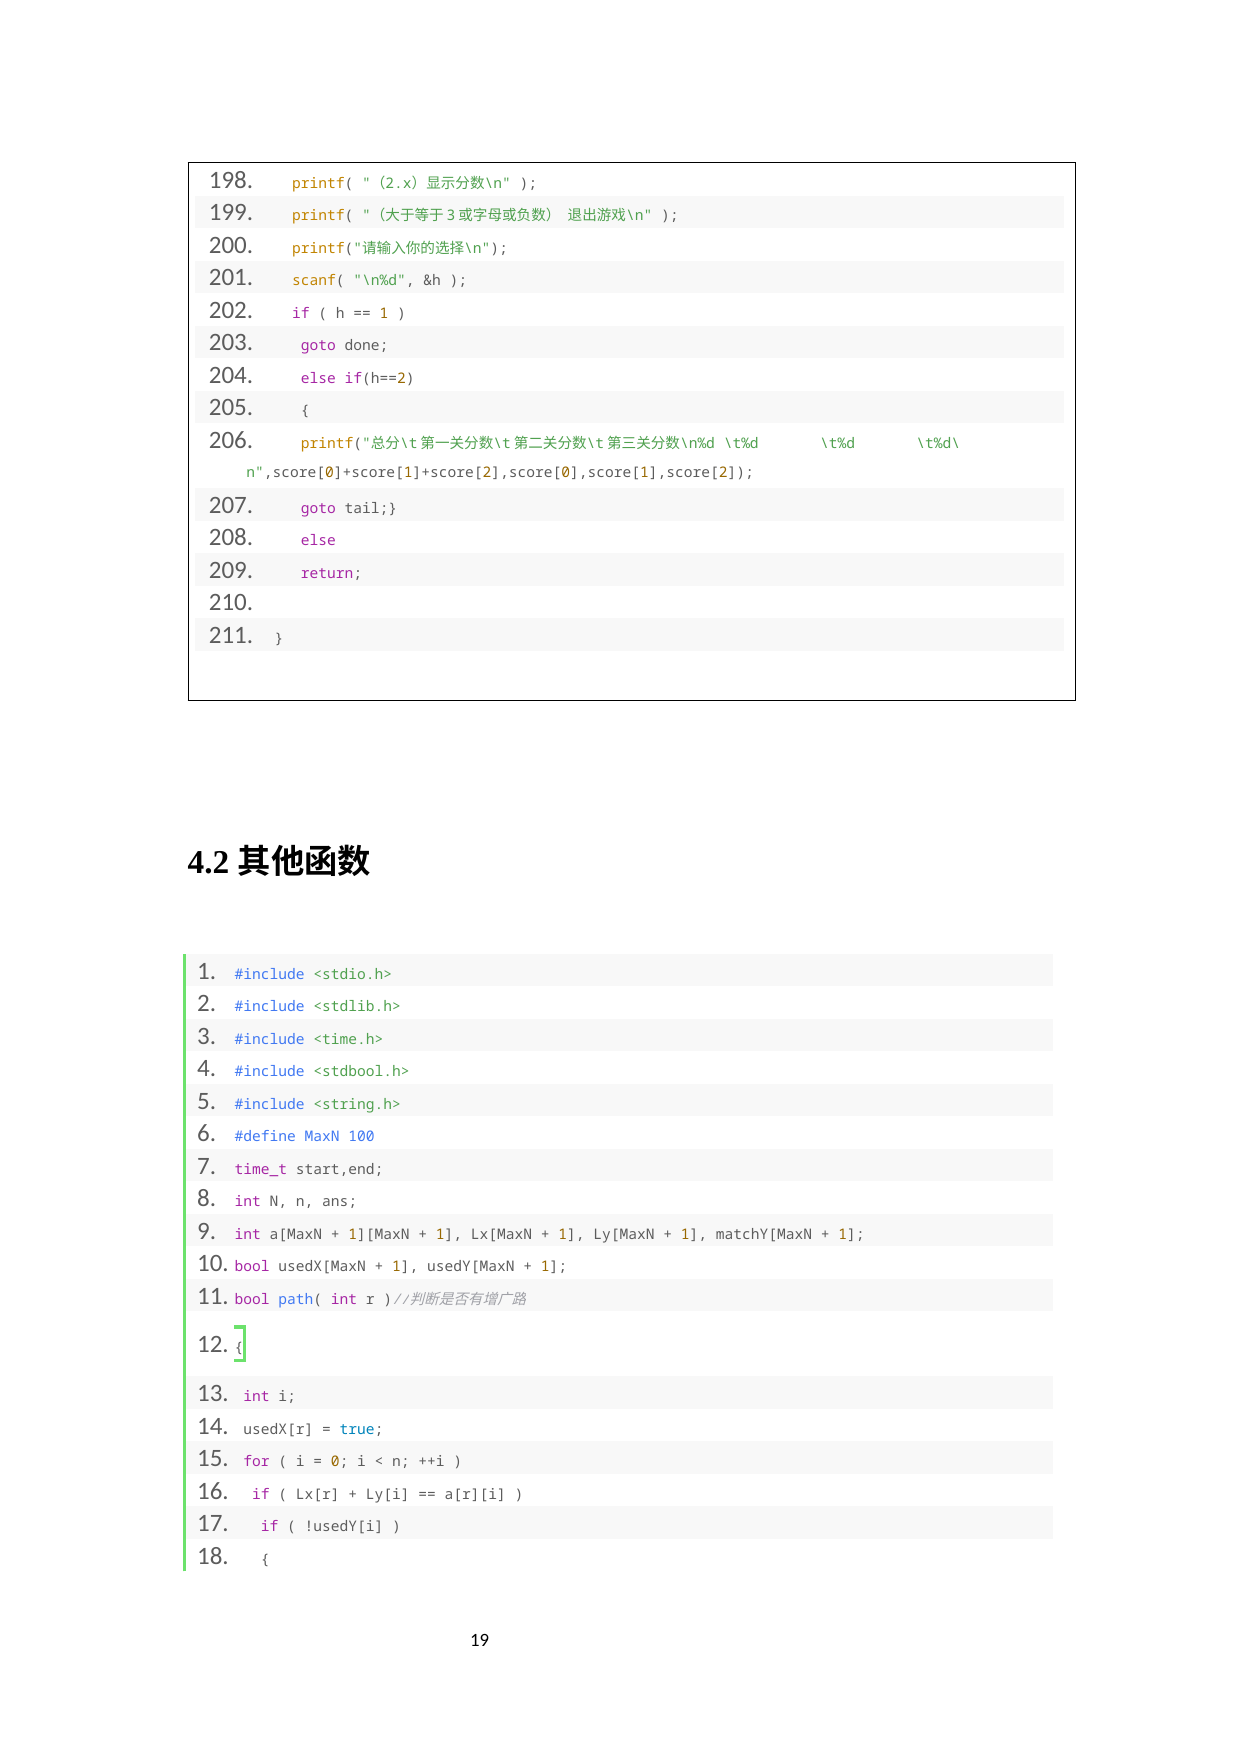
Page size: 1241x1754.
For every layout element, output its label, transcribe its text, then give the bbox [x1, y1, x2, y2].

list #include <stdlib.h> [186, 986, 1053, 1019]
list if ( Lx[r] + Ly[i] == a[r][i] ) [186, 1474, 1053, 1506]
list for ( i = 0; i < n; ++i ) [186, 1441, 1053, 1474]
list time_t start,end; [186, 1149, 1053, 1181]
list usedX[r] = true; [186, 1409, 1053, 1441]
list int i; [186, 1376, 1053, 1409]
list int a[MaxN + 1][MaxN + 1], Lx[MaxN + 1], Ly[MaxN + 1], matchY[MaxN + 1]; [186, 1214, 1053, 1246]
list #include <string.h> [186, 1084, 1053, 1116]
subtitle 4.2 其他函数 [187, 827, 1053, 892]
list { [186, 1311, 1053, 1376]
list { [186, 1539, 1053, 1571]
list #define MaxN 100 [186, 1116, 1053, 1149]
list #include <stdio.h> [186, 954, 1053, 986]
list #include <time.h> [186, 1019, 1053, 1051]
list bool path( int r )//判断是否有增广路 [186, 1279, 1053, 1311]
list #include <stdbool.h> [186, 1051, 1053, 1084]
list int N, n, ans; [186, 1181, 1053, 1214]
list bool usedX[MaxN + 1], usedY[MaxN + 1]; [186, 1246, 1053, 1279]
list if ( !usedY[i] ) [186, 1506, 1053, 1539]
